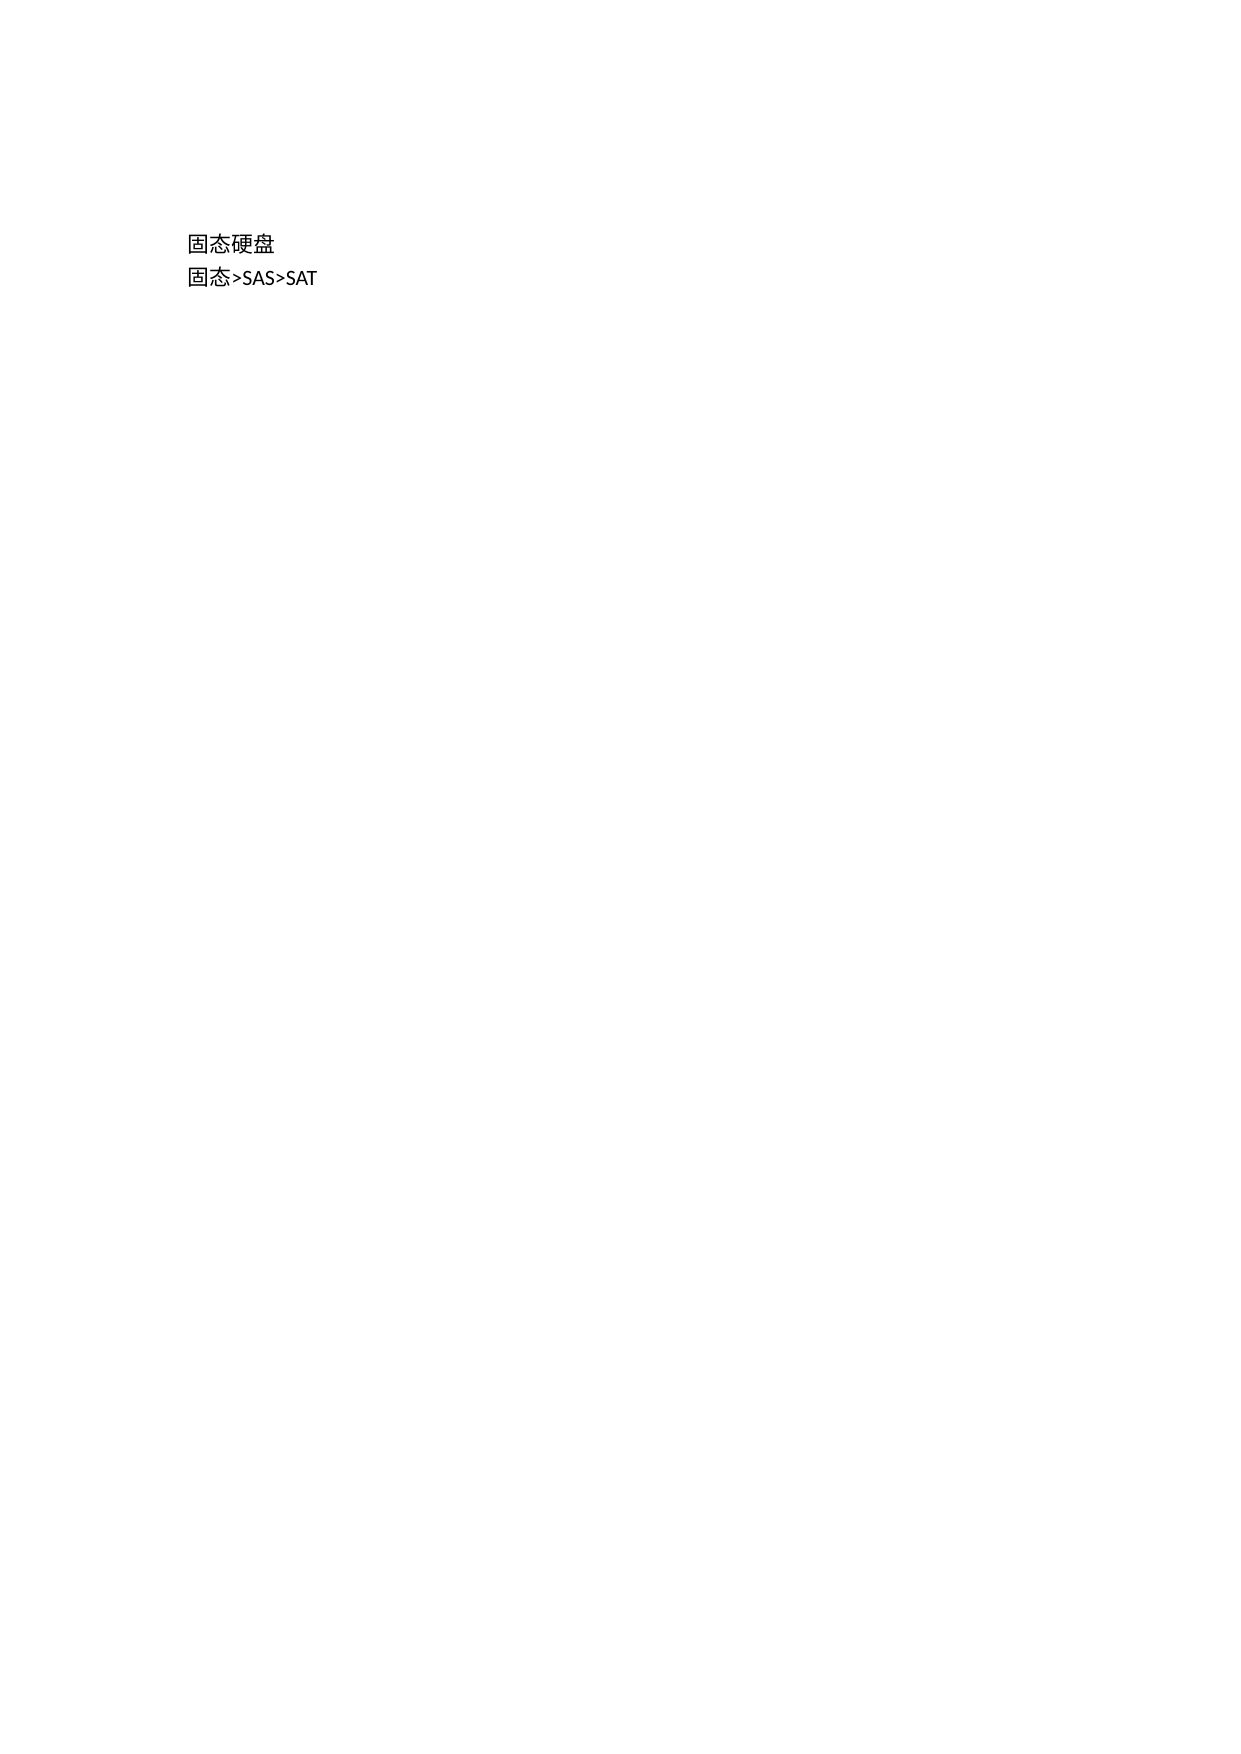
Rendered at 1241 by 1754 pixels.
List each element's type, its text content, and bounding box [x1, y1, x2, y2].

text 固态硬盘 [187, 227, 1053, 259]
text 固态>SAS>SAT [187, 259, 1053, 292]
